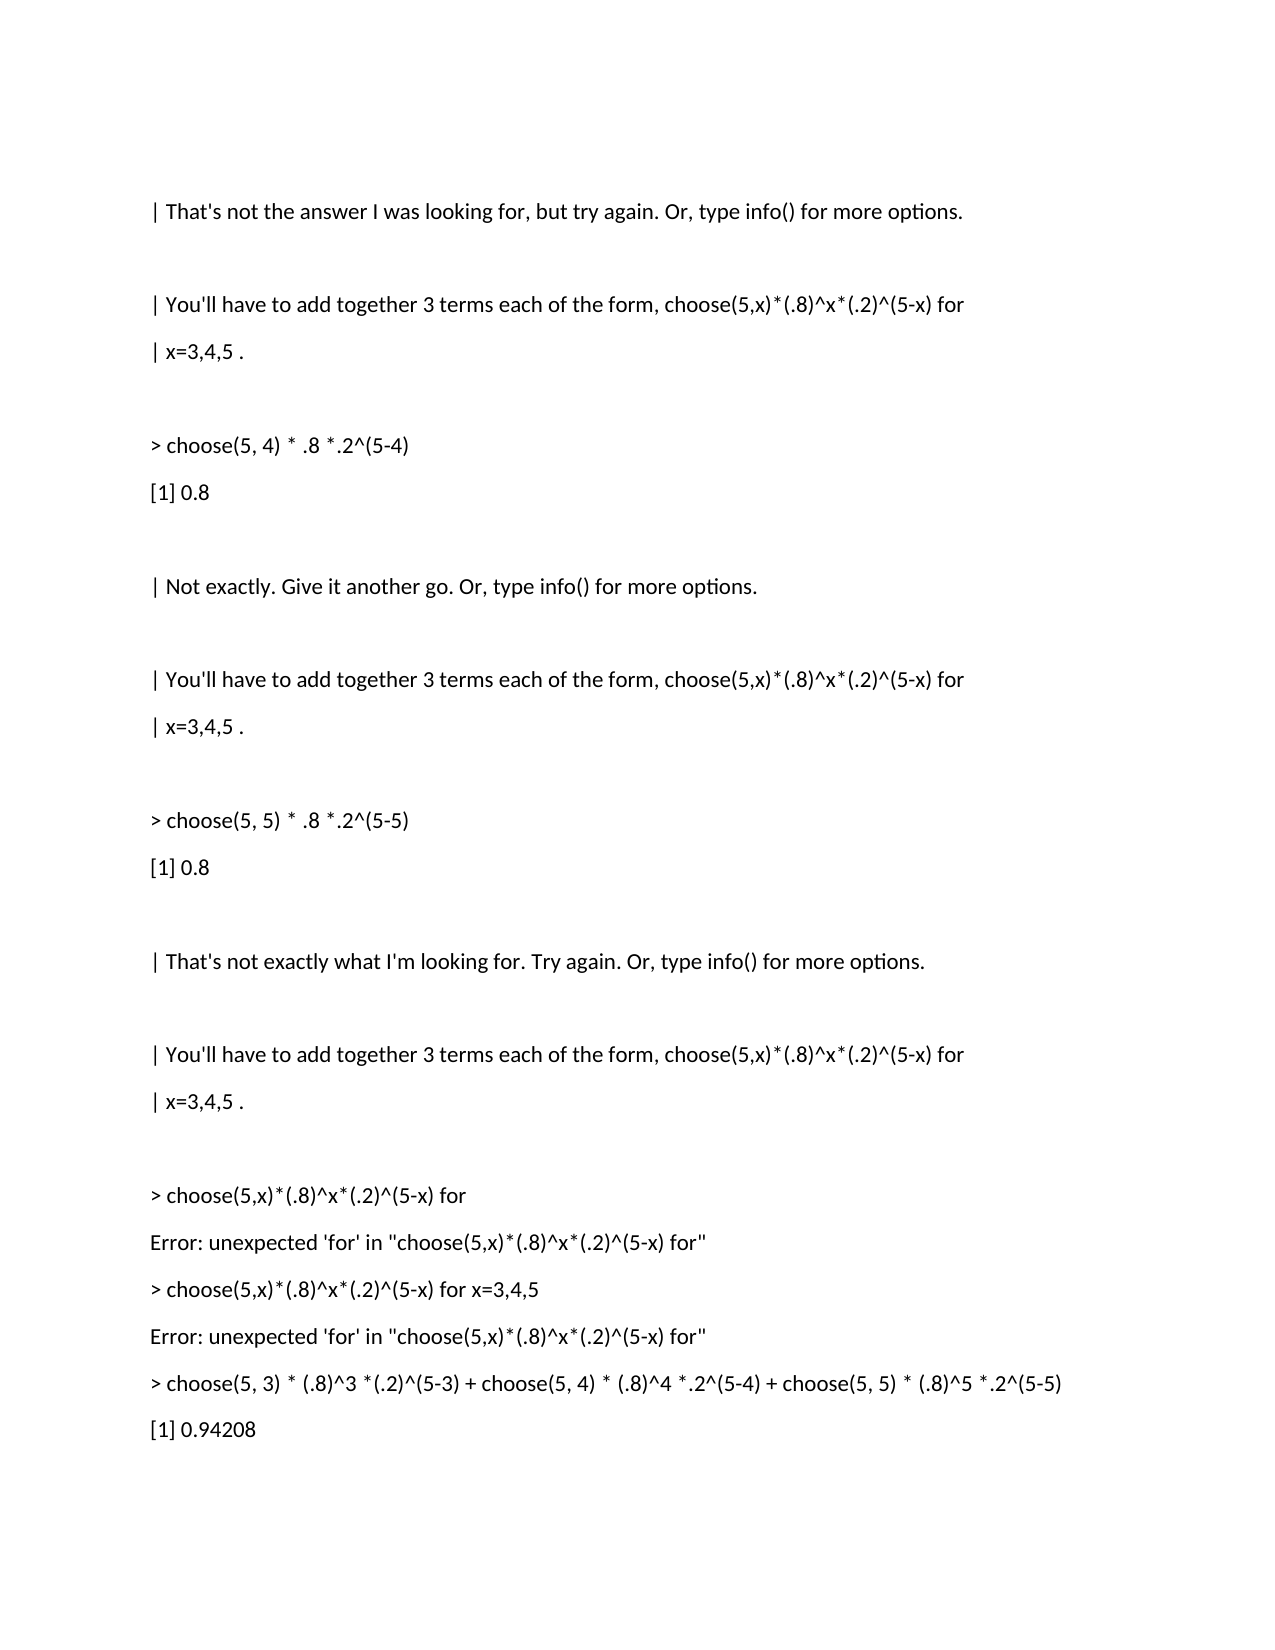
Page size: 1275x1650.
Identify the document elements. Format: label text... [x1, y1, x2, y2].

text > choose(5, 4) * .8 *.2^(5-4) [150, 431, 1125, 459]
text | That's not the answer I was looking for, but try again. Or, type info() for more options. [150, 197, 1125, 225]
text | Not exactly. Give it another go. Or, type info() for more options. [150, 572, 1125, 600]
text | x=3,4,5 . [150, 1087, 1125, 1116]
text > choose(5,x)*(.8)^x*(.2)^(5-x) for x=3,4,5 [150, 1275, 1125, 1303]
text Error: unexpected 'for' in "choose(5,x)*(.8)^x*(.2)^(5-x) for" [150, 1322, 1125, 1350]
text | That's not exactly what I'm looking for. Try again. Or, type info() for more options. [150, 947, 1125, 975]
text [1] 0.94208 [150, 1416, 1125, 1444]
text Error: unexpected 'for' in "choose(5,x)*(.8)^x*(.2)^(5-x) for" [150, 1228, 1125, 1256]
text [1] 0.8 [150, 478, 1125, 506]
text > choose(5, 3) * (.8)^3 *(.2)^(5-3) + choose(5, 4) * (.8)^4 *.2^(5-4) + choose(5, 5) * (.8)^5 *.2^(5-5) [150, 1369, 1125, 1397]
text | x=3,4,5 . [150, 337, 1125, 366]
text | You'll have to add together 3 terms each of the form, choose(5,x)*(.8)^x*(.2)^(5-x) for [150, 666, 1125, 694]
text | x=3,4,5 . [150, 712, 1125, 741]
text [1] 0.8 [150, 853, 1125, 881]
text | You'll have to add together 3 terms each of the form, choose(5,x)*(.8)^x*(.2)^(5-x) for [150, 1041, 1125, 1069]
text > choose(5, 5) * .8 *.2^(5-5) [150, 806, 1125, 834]
text > choose(5,x)*(.8)^x*(.2)^(5-x) for [150, 1181, 1125, 1209]
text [150, 291, 1125, 319]
